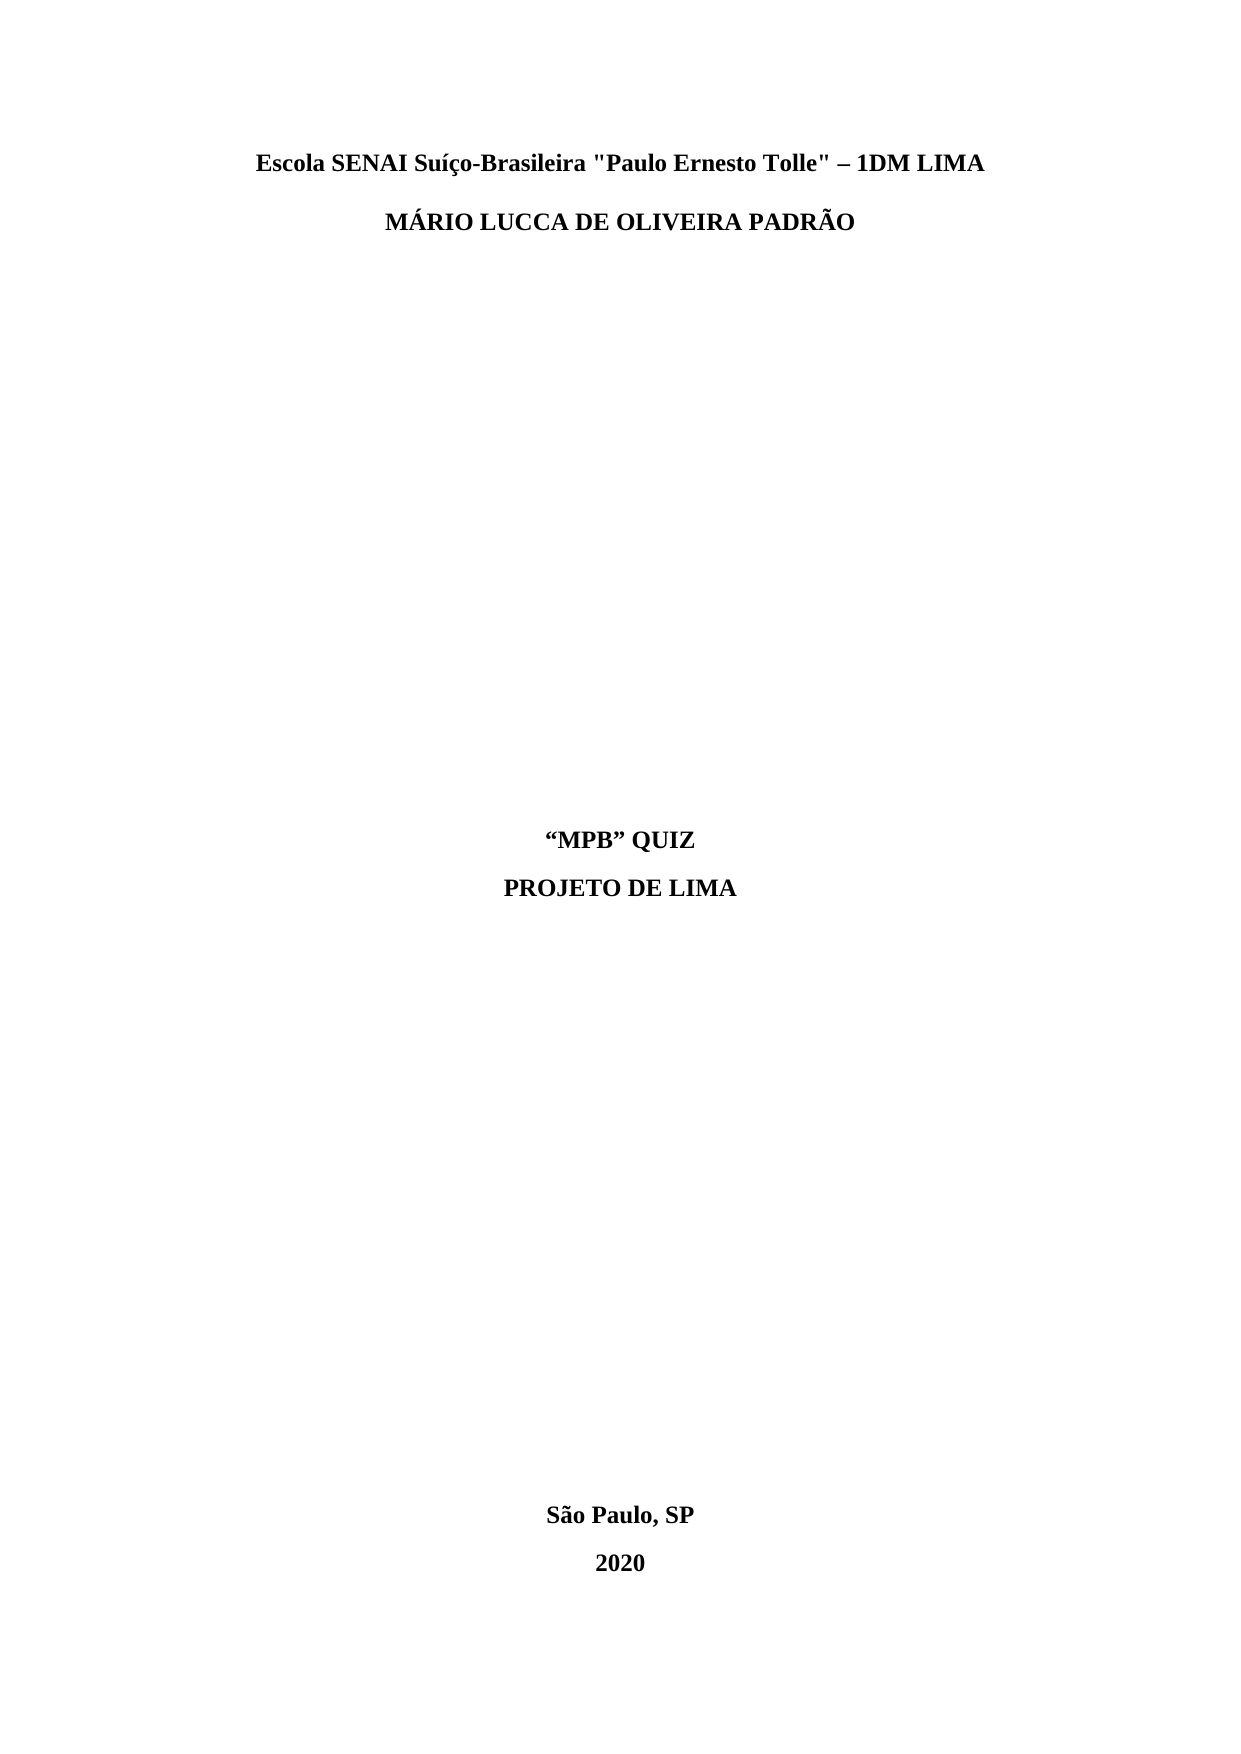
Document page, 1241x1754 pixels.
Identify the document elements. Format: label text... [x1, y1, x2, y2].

text “MPB” QUIZ [177, 825, 1063, 854]
text São Paulo, SP [177, 1500, 1063, 1529]
text MÁRIO LUCCA DE OLIVEIRA PADRÃO [177, 207, 1063, 236]
text 2020 [177, 1548, 1063, 1577]
text Escola SENAI Suíço-Brasileira "Paulo Ernesto Tolle" – 1DM LIMA [177, 148, 1063, 176]
text PROJETO DE LIMA [177, 873, 1063, 901]
